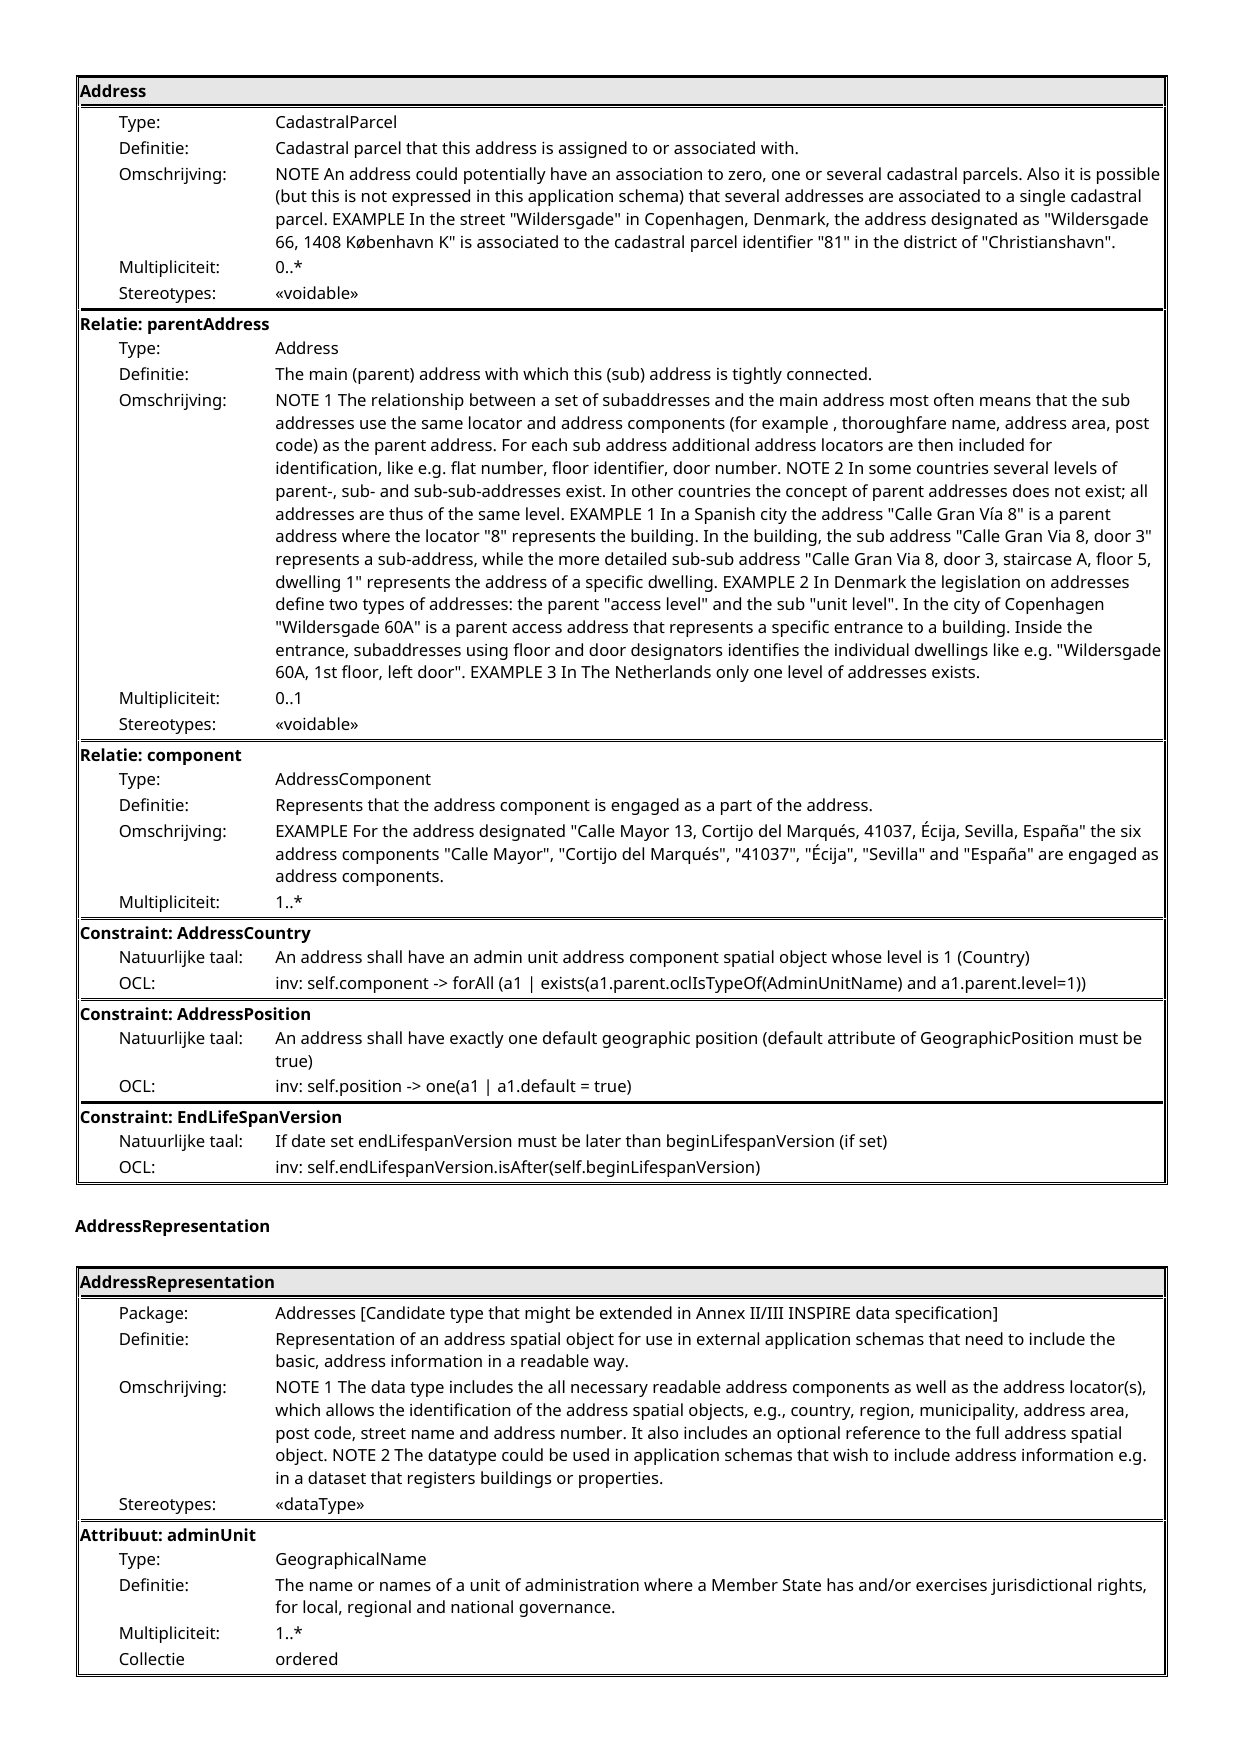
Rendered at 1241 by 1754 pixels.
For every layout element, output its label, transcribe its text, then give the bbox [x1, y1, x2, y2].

table_cell Constraint: AddressPosition [79, 998, 1165, 1101]
table_cell Constraint: EndLifeSpanVersion [79, 1101, 1164, 1182]
table_header AddressRepresentation [79, 1269, 1164, 1295]
table_cell [79, 1295, 1165, 1518]
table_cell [79, 1519, 1165, 1673]
table_cell Relatie: parcel [79, 104, 1165, 308]
table_cell Relatie: parentAddress [77, 308, 1166, 739]
subtitle AddressRepresentation [75, 1214, 1165, 1237]
table_cell Relatie: component [77, 739, 1166, 917]
table_cell Constraint: AddressCountry [77, 917, 1166, 997]
table_header Address [79, 78, 1164, 104]
